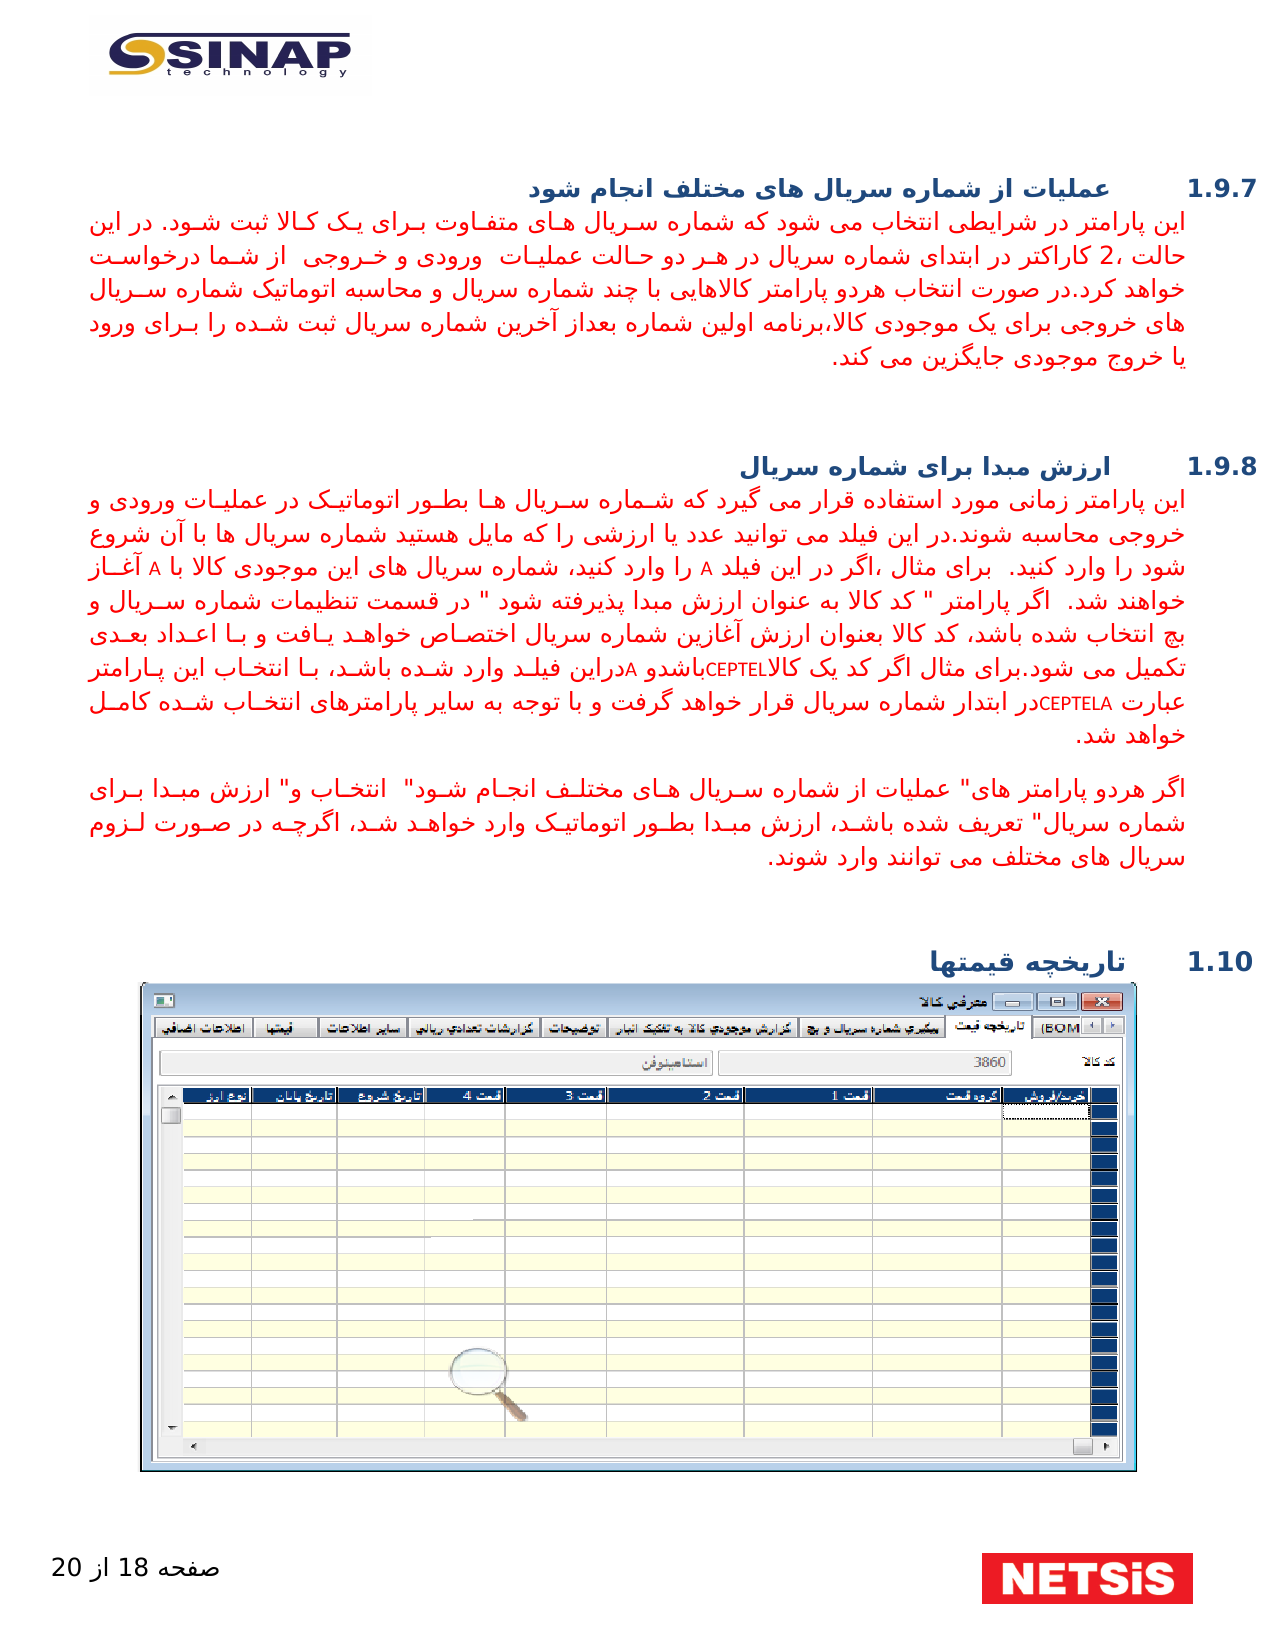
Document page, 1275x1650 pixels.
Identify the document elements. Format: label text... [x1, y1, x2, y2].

subtitle ارزش مبدا برای شماره سریال [89, 452, 1186, 481]
text این پارامتر زمانی مورد استفاده قرار می گیرد که شماره سریال ها بطور اتوماتیک در عملیات ورودی و خروجی محاسبه شوند.در این فیلد می توانید عدد یا ارزشی را که مایل هستید شماره سریال ها با آن شروع شود را وارد کنید. برای مثال ،اگر در این فیلد A را وارد کنید، شماره سریال های این موجودی کالا با A آغاز خواهند شد. اگر پارامتر " کد کالا به عنوان ارزش مبدا پذیرفته شود " در قسمت تنظیمات شماره سریال و بچ انتخاب شده باشد، کد کالا بعنوان ارزش آغازین شماره سریال اختصاص خواهد یافت و با اعداد بعدی تکمیل می شود.برای مثال اگر کد یک کالاCEPTELباشدو Aدراین فیلد وارد شده باشد، با انتخاب این پارامتر عبارت CEPTELAدر ابتدار شماره سریال قرار خواهد گرفت و با توجه به سایر پارامترهای انتخاب شده کامل خواهد شد. [89, 485, 1186, 749]
picture [88, 14, 373, 96]
subtitle تاریخچه قیمتها [89, 946, 1186, 978]
picture [958, 1553, 1225, 1604]
subtitle عملیات از شماره سریال های مختلف انجام شود [89, 174, 1186, 203]
text این پارامتر در شرایطی انتخاب می شود که شماره سریال های متفاوت برای یک کالا ثبت شود. در این حالت ،2 کاراکتر در ابتدای شماره سریال در هر دو حالت عملیات ورودی و خروجی از شما درخواست خواهد کرد.در صورت انتخاب هردو پارامتر کالاهایی با چند شماره سریال و محاسبه اتوماتیک شماره سریال های خروجی برای یک موجودی کالا،برنامه اولین شماره بعداز آخرین شماره سریال ثبت شده را برای ورود یا خروج موجودی جایگزین می کند. [89, 207, 1186, 371]
picture [137, 982, 1138, 1472]
text اگر هردو پارامتر های" عملیات از شماره سریال های مختلف انجام شود" انتخاب و" ارزش مبدا برای شماره سریال" تعریف شده باشد، ارزش مبدا بطور اتوماتیک وارد خواهد شد، اگرچه در صورت لزوم سریال های مختلف می توانند وارد شوند. [89, 774, 1186, 871]
